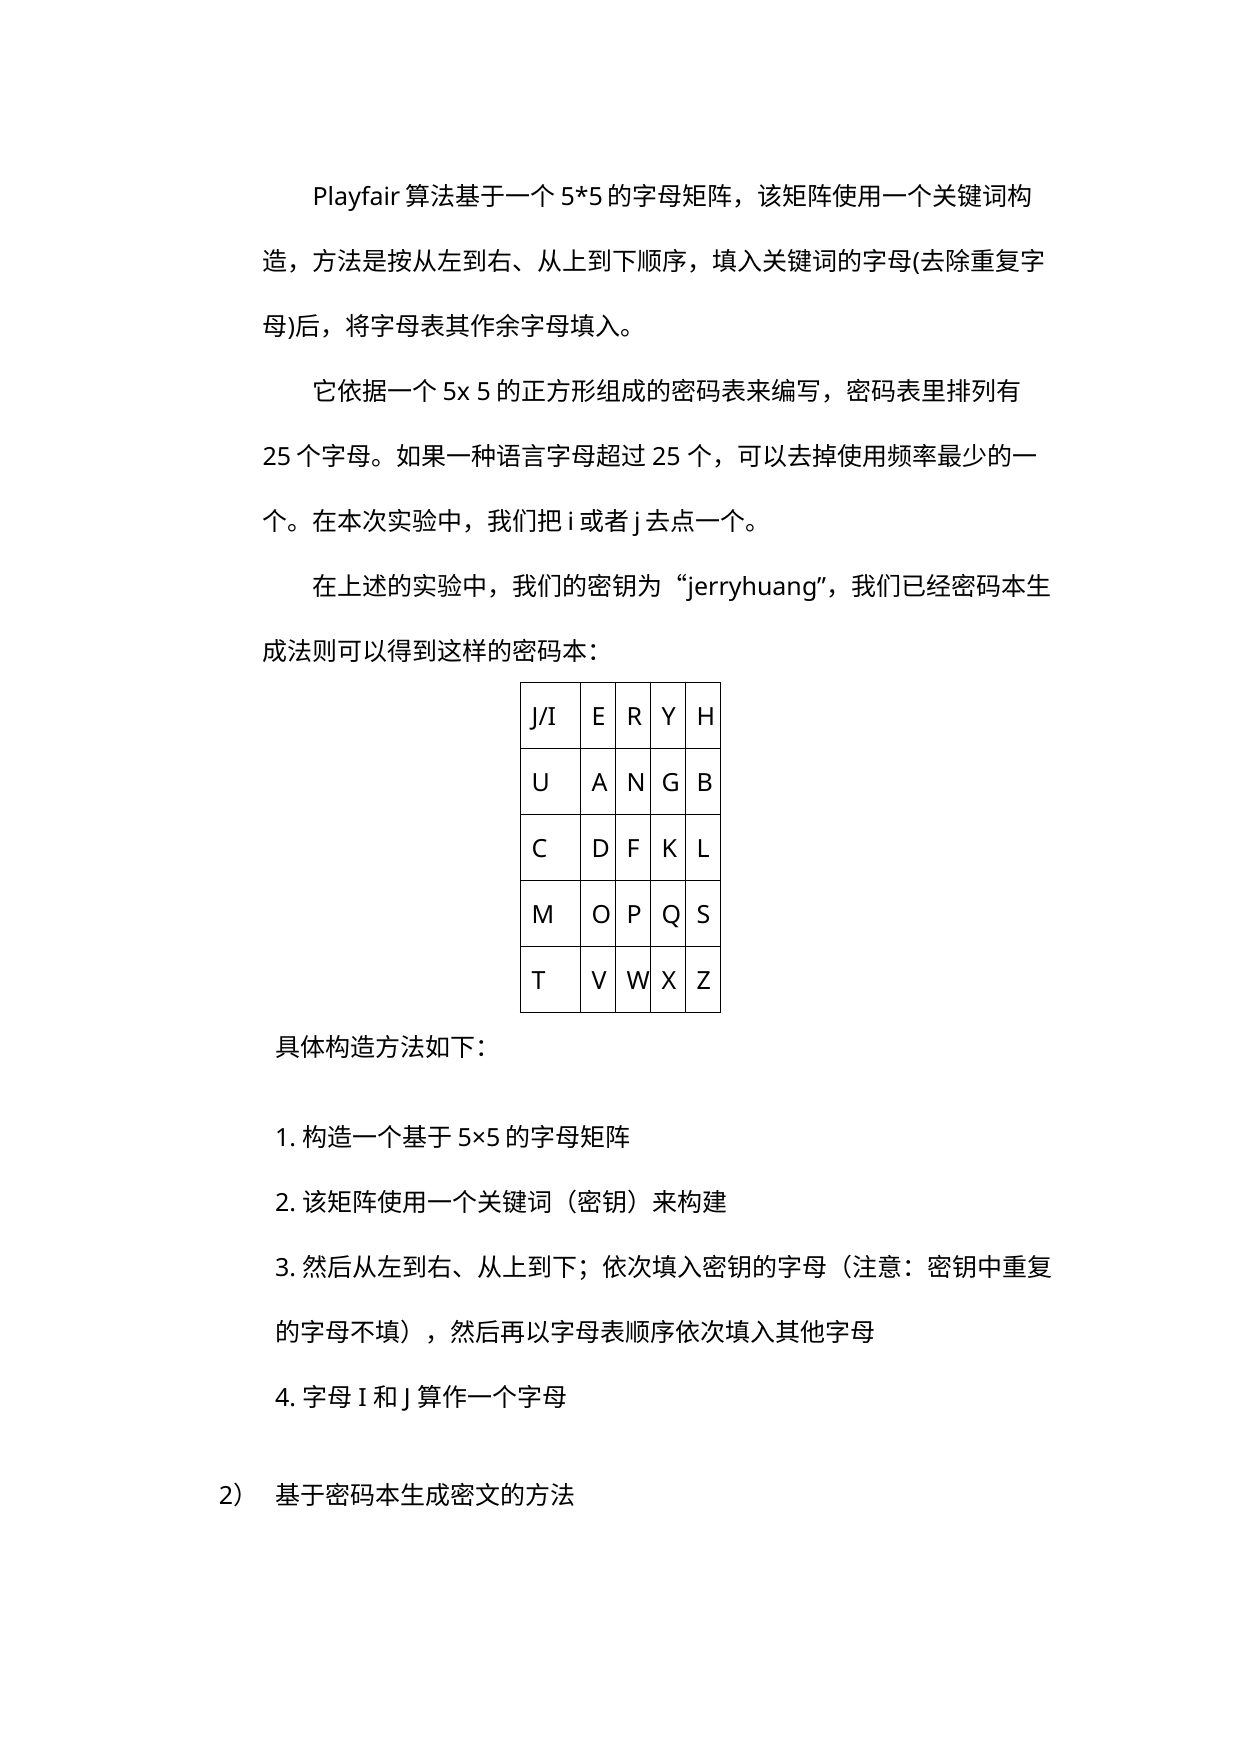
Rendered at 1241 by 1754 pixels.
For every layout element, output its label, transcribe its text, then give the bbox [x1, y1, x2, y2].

table_cell W [616, 947, 650, 1012]
table_cell C [521, 815, 580, 880]
list 具体构造方法如下： [231, 1013, 1053, 1078]
table_cell F [616, 815, 650, 880]
table_header H [686, 683, 720, 748]
list 构造一个基于5×5的字母矩阵 [275, 1103, 1053, 1168]
table_header Y [651, 683, 685, 748]
list 它依据一个5x 5的正方形组成的密码表来编写，密码表里排列有25个字母。如果一种语言字母超过 25 个，可以去掉使用频率最少的一个。在本次实验中，我们把i或者j去点一个。 [262, 357, 1053, 552]
table_cell U [521, 749, 580, 814]
table_cell N [616, 749, 650, 814]
table_cell B [686, 749, 720, 814]
list 字母 I 和 J 算作一个字母 [275, 1363, 1053, 1428]
table_cell A [581, 749, 615, 814]
table_header J/I [521, 683, 580, 748]
list 在上述的实验中，我们的密钥为“jerryhuang”，我们已经密码本生成法则可以得到这样的密码本： [262, 552, 1053, 682]
list 该矩阵使用一个关键词（密钥）来构建 [275, 1168, 1053, 1233]
table_header R [616, 683, 650, 748]
list 基于密码本生成密文的方法 [219, 1461, 1053, 1526]
list Playfair算法基于一个5*5的字母矩阵，该矩阵使用一个关键词构造，方法是按从左到右、从上到下顺序，填入关键词的字母(去除重复字母)后，将字母表其作余字母填入。 [262, 162, 1053, 357]
table_cell L [686, 815, 720, 880]
table_cell X [651, 947, 685, 1012]
table_cell Z [686, 947, 720, 1012]
table_cell S [686, 881, 720, 946]
table_cell D [581, 815, 615, 880]
table_cell T [521, 947, 580, 1012]
table_cell K [651, 815, 685, 880]
table_cell M [521, 881, 580, 946]
table_cell O [581, 881, 615, 946]
table_cell G [651, 749, 685, 814]
table_cell V [581, 947, 615, 1012]
table_cell Q [651, 881, 685, 946]
table_cell P [616, 881, 650, 946]
list 然后从左到右、从上到下；依次填入密钥的字母（注意：密钥中重复的字母不填），然后再以字母表顺序依次填入其他字母 [275, 1233, 1053, 1363]
table_header E [581, 683, 615, 748]
